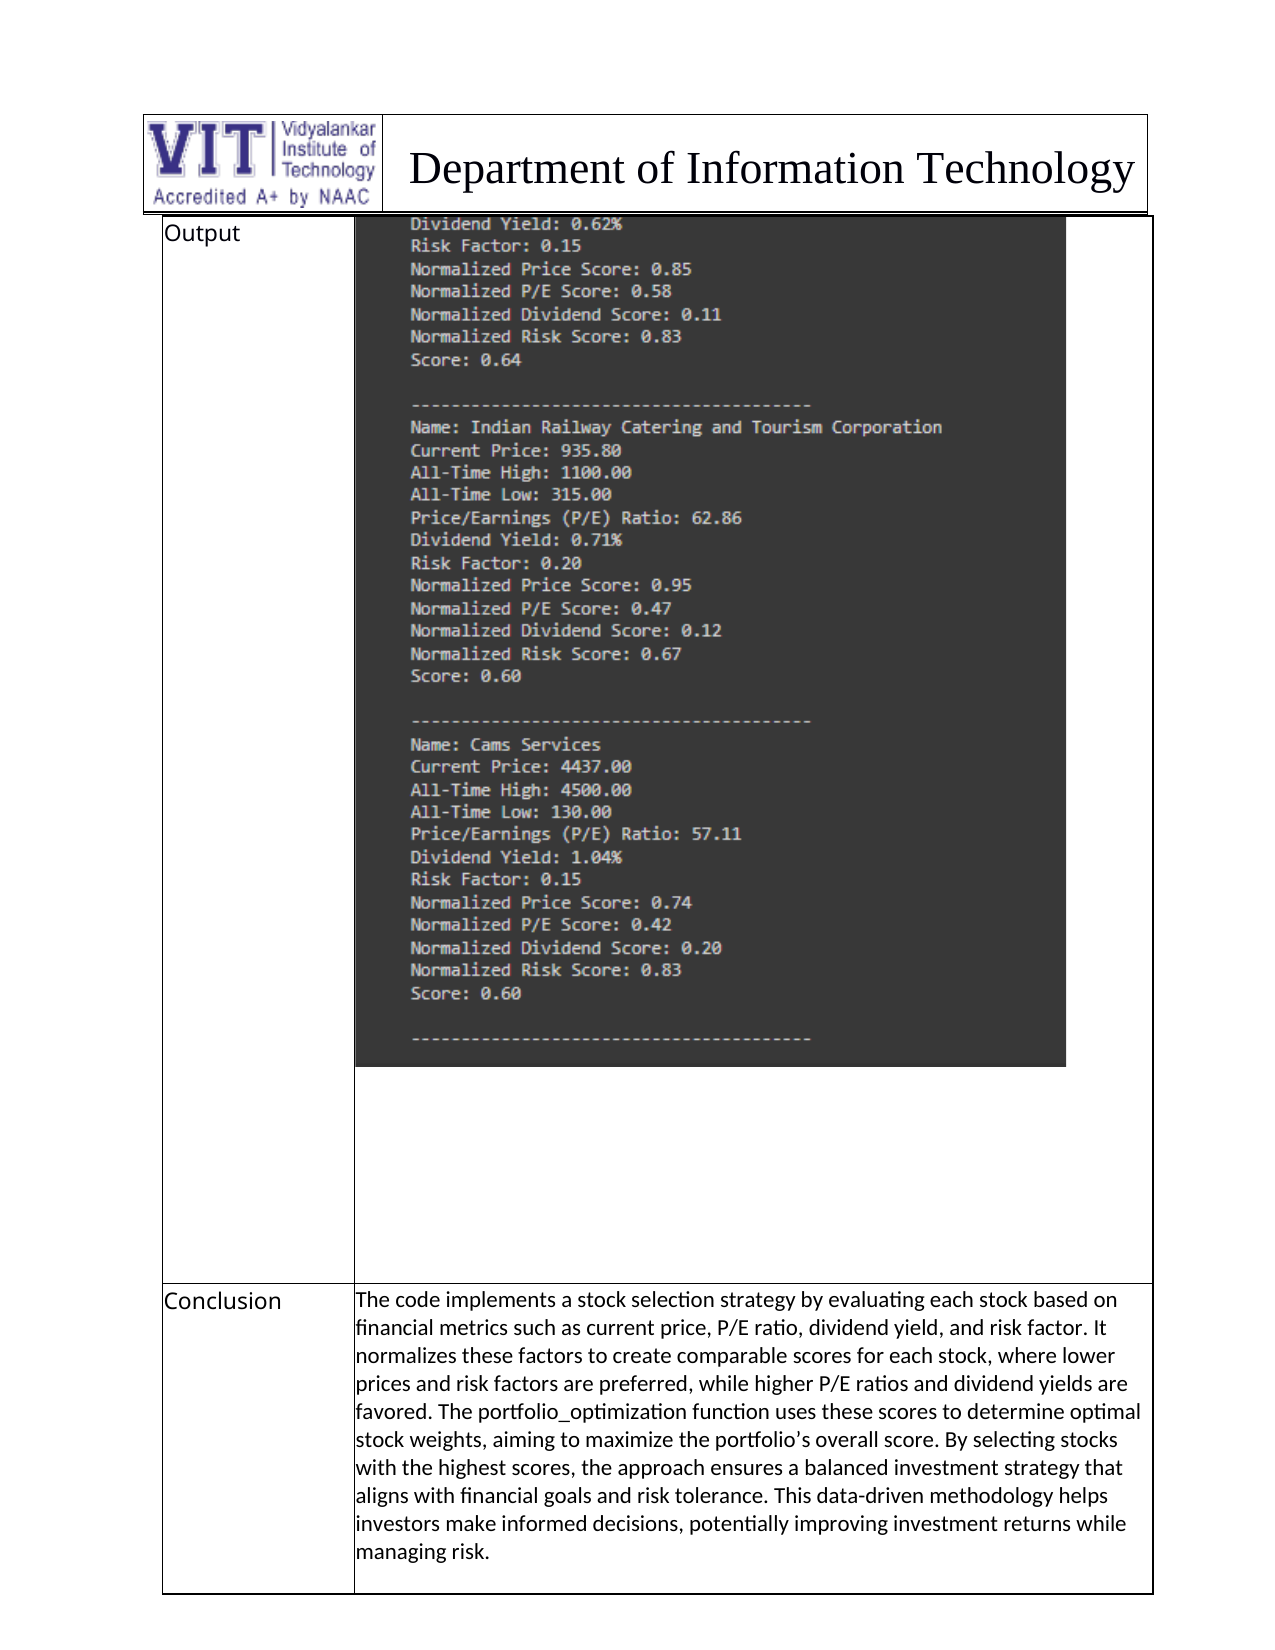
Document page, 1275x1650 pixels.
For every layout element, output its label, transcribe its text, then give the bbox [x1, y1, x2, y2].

table_cell The code implements a stock selection strategy by evaluating each stock based on financial metrics such as current price, P/E ratio, dividend yield, and risk factor. It normalizes these factors to create comparable scores for each stock, where lower prices and risk factors are preferred, while higher P/E ratios and dividend yields are favored. The portfolio_optimization function uses these scores to determine optimal stock weights, aiming to maximize the portfolio’s overall score. By selecting stocks with the highest scores, the approach ensures a balanced investment strategy that aligns with financial goals and risk tolerance. This data-driven methodology helps investors make informed decisions, potentially improving investment returns while managing risk. [355, 1284, 1152, 1593]
table_cell Output [163, 217, 354, 1282]
table_cell Conclusion [163, 1284, 354, 1593]
picture [355, 217, 1067, 1067]
table_cell [355, 217, 1152, 1282]
picture [147, 121, 376, 208]
